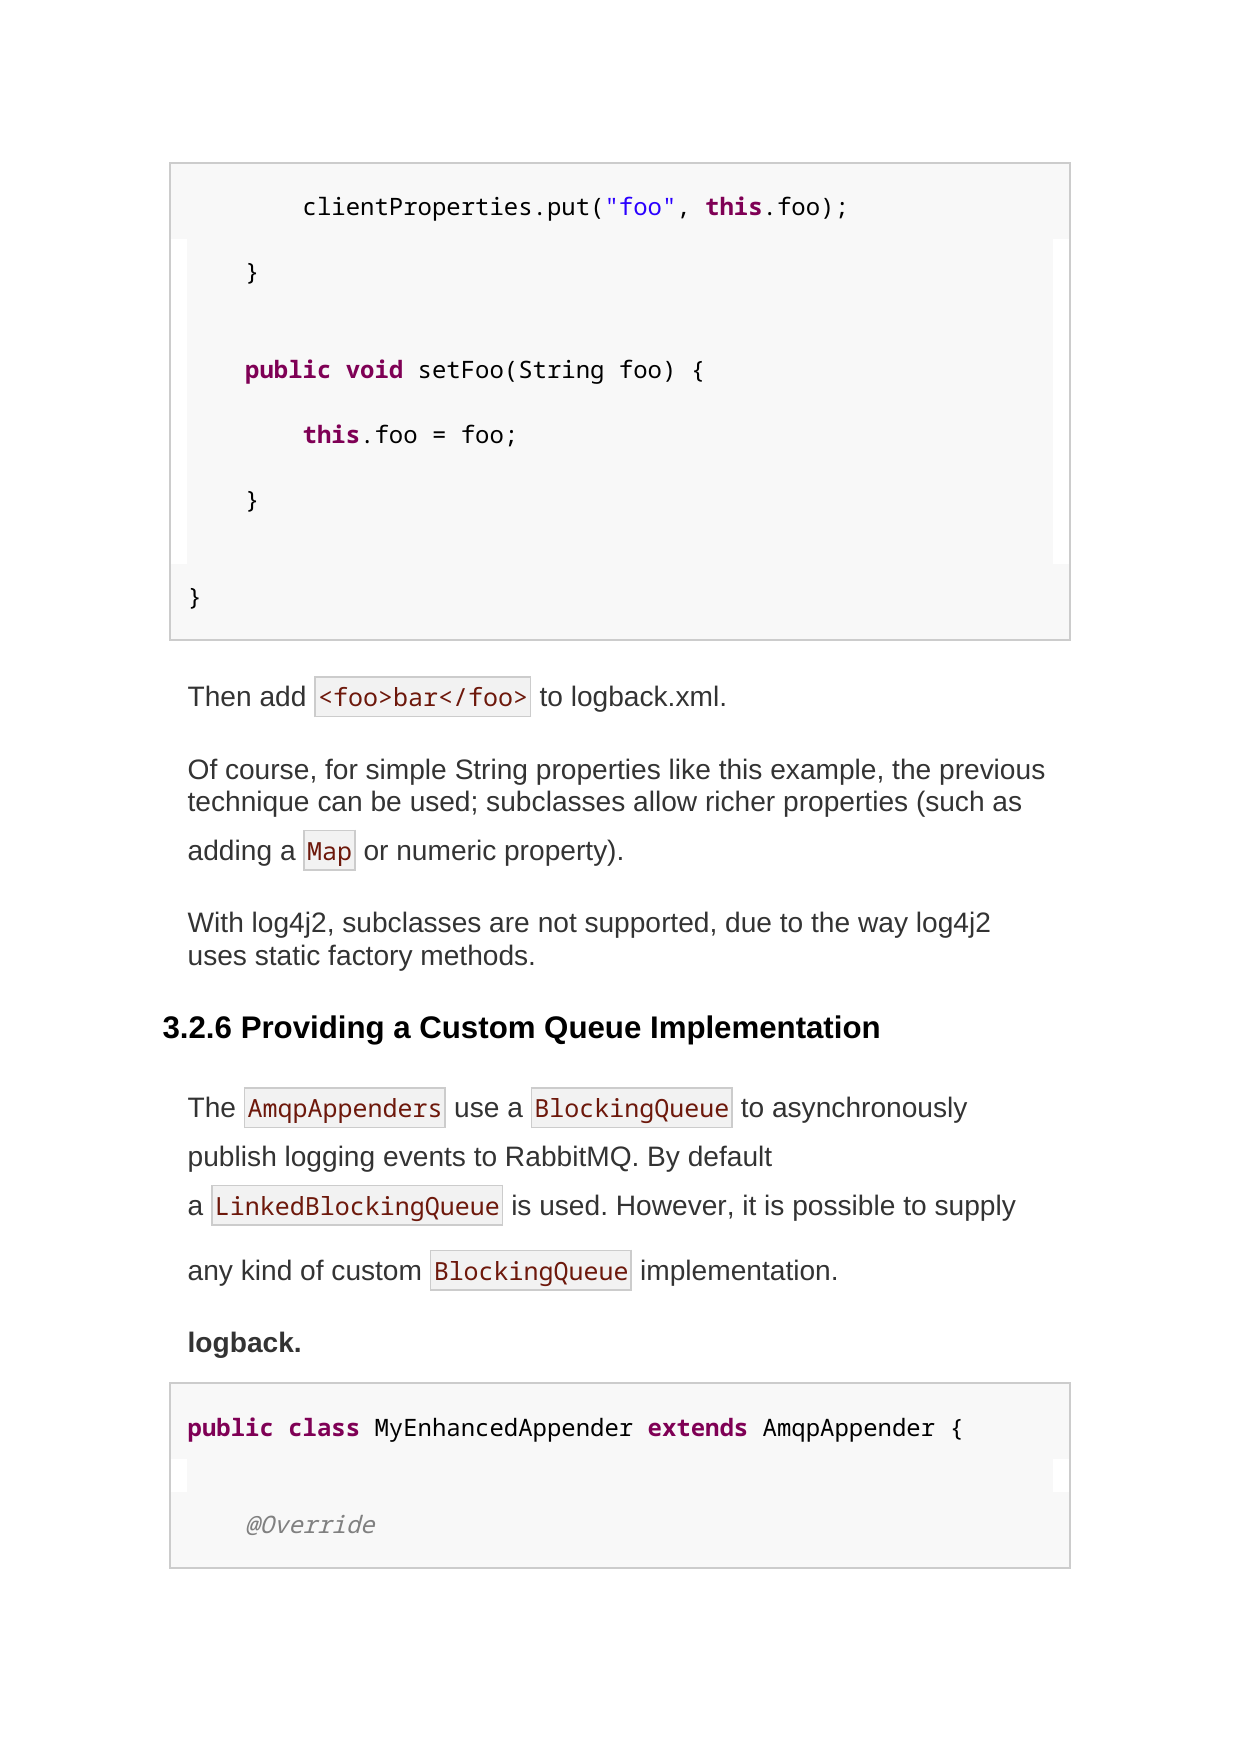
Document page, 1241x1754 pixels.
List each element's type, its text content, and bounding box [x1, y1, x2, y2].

text public class MyEnhancedAppender extends AmqpAppender { [171, 1384, 1069, 1459]
text 3.2.6 Providing a Custom Queue Implementation [162, 995, 1053, 1060]
text Of course, for simple String properties like this example, the previous technique can be used; subclasses allow richer properties (such as adding a Map or numeric property). [187, 753, 1053, 883]
text @Override [171, 1480, 1069, 1567]
text } [187, 466, 1053, 531]
text With log4j2, subclasses are not supported, due to the way log4j2 uses static factory methods. [187, 906, 1053, 971]
text this.foo = foo; [187, 401, 1053, 466]
text logback. [187, 1326, 1053, 1359]
text public void setFoo(String foo) { [187, 336, 1053, 401]
text } [171, 552, 1069, 639]
text The AmqpAppenders use a BlockingQueue to asynchronously publish logging events to RabbitMQ. By default a LinkedBlockingQueue is used. However, it is possible to supply any kind of custom BlockingQueue implementation. [187, 1075, 1053, 1303]
text Then add <foo>bar</foo> to logback.xml. [187, 664, 1053, 729]
text clientProperties.put("foo", this.foo); [171, 164, 1069, 239]
text } [187, 239, 1053, 304]
